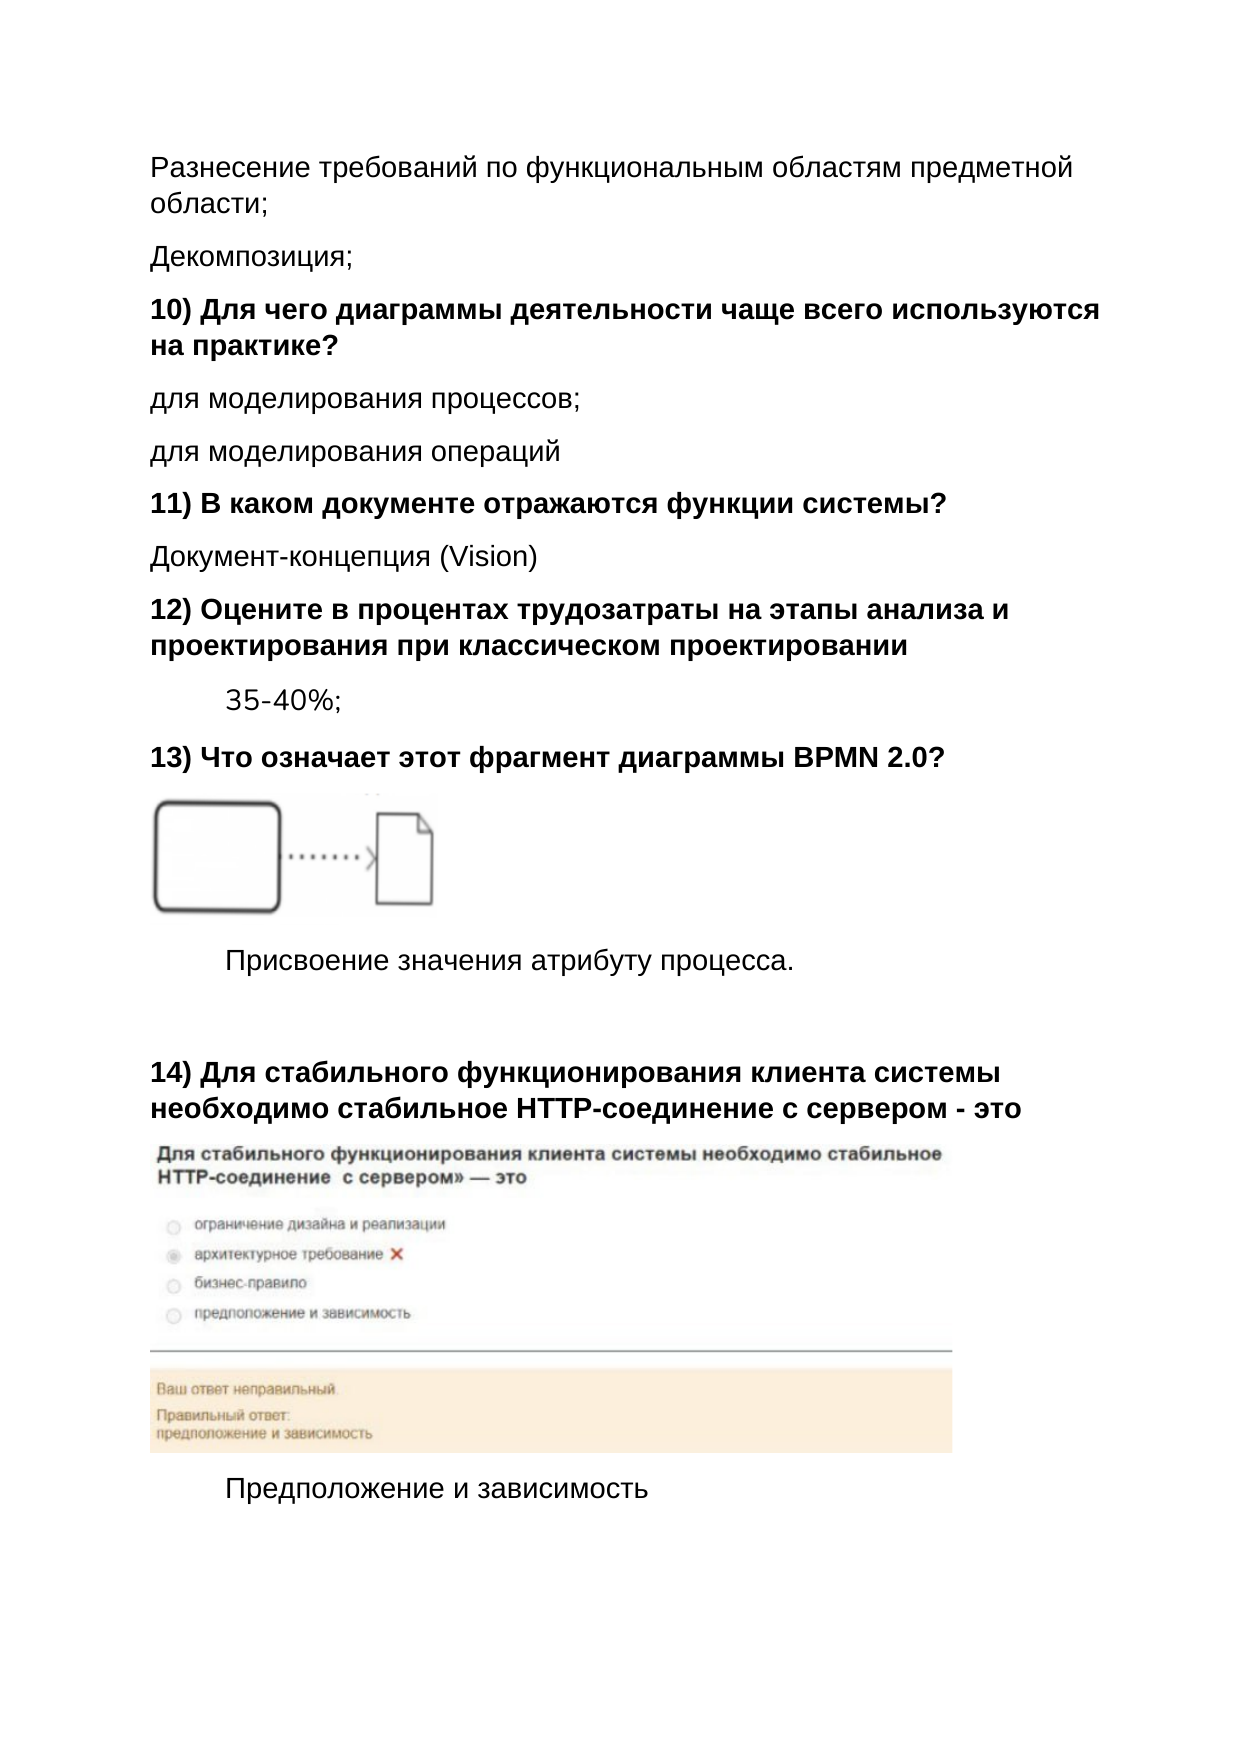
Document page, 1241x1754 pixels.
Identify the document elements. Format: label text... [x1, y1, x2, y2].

text Предположение и зависимость [150, 1471, 1109, 1505]
text 14) Для стабильного функционирования клиента системы необходимо стабильное HTTP-соединение с сервером - это [150, 1055, 1109, 1125]
text Разнесение требований по функциональным областям предметной области; [150, 150, 1109, 220]
picture [150, 1144, 953, 1453]
picture [150, 793, 439, 925]
text для моделирования процессов; [150, 381, 1109, 414]
text Присвоение значения атрибуту процесса. [150, 943, 1109, 976]
text 12) Оцените в процентах трудозатраты на этапы анализа и проектирования при классическом проектировании [150, 592, 1109, 662]
text Декомпозиция; [150, 239, 1109, 272]
text 10) Для чего диаграммы деятельности чаще всего используются на практике? [150, 292, 1109, 361]
text 13) Что означает этот фрагмент диаграммы BPMN 2.0? [150, 741, 1109, 774]
text 11) В каком документе отражаются функции системы? [150, 486, 1109, 520]
text 35-40%; [150, 681, 1109, 721]
text для моделирования операций [150, 433, 1109, 467]
text Документ-концепция (Vision) [150, 539, 1109, 573]
